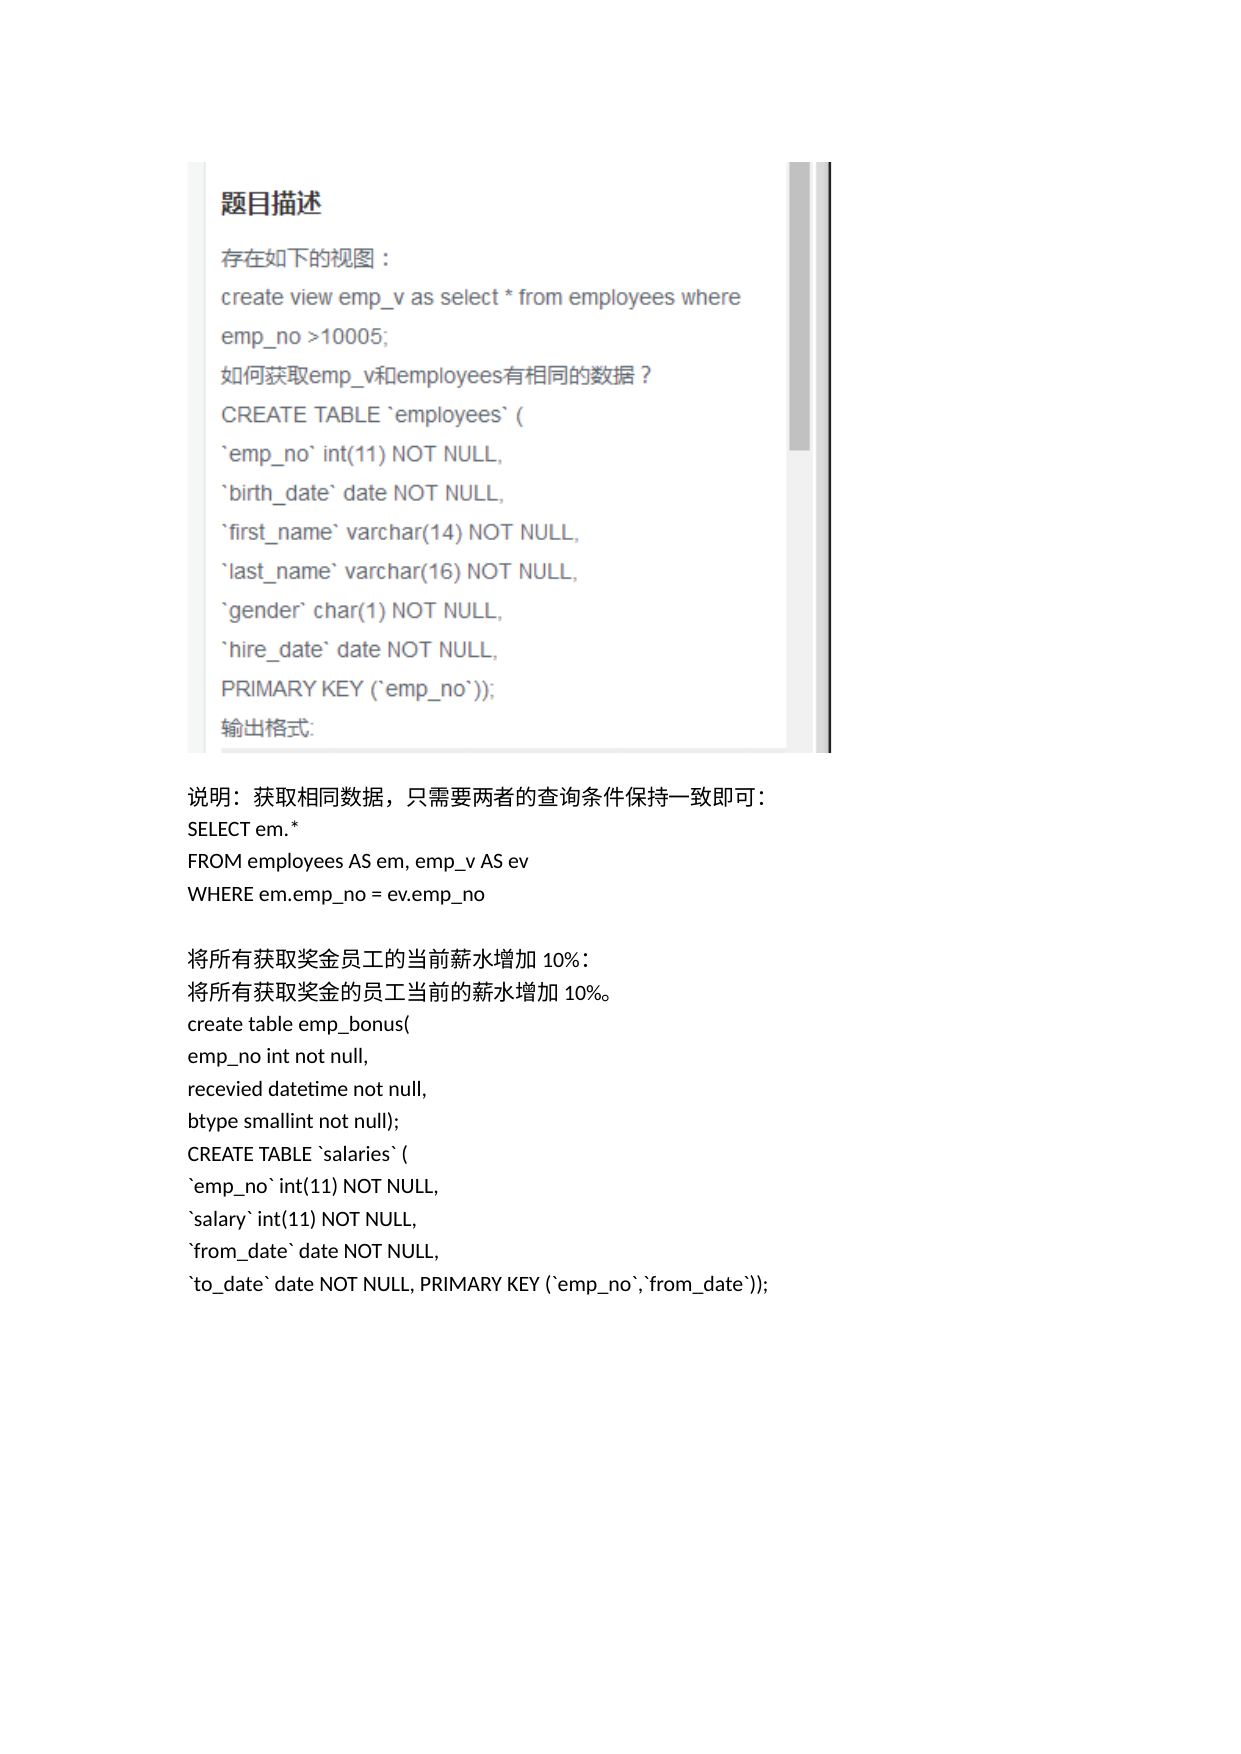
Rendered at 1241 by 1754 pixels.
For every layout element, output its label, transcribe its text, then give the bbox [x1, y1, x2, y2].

text SELECT em.* [187, 812, 1053, 844]
text FROM employees AS em, emp_v AS ev [187, 844, 1053, 877]
text 将所有获取奖金员工的当前薪水增加10%： [187, 942, 1053, 974]
picture [187, 162, 832, 753]
text 说明：获取相同数据，只需要两者的查询条件保持一致即可： [187, 779, 1053, 812]
text WHERE em.emp_no = ev.emp_no [187, 877, 1053, 909]
text 将所有获取奖金的员工当前的薪水增加10%。 create table emp_bonus( emp_no int not null, recevied datetime not null, btype smallint not null); CREATE TABLE `salaries` ( `emp_no` int(11) NOT NULL, `salary` int(11) NOT NULL, `from_date` date NOT NULL, `to_date` date NOT NULL, PRIMARY KEY (`emp_no`,`from_date`)); [187, 974, 1053, 1299]
